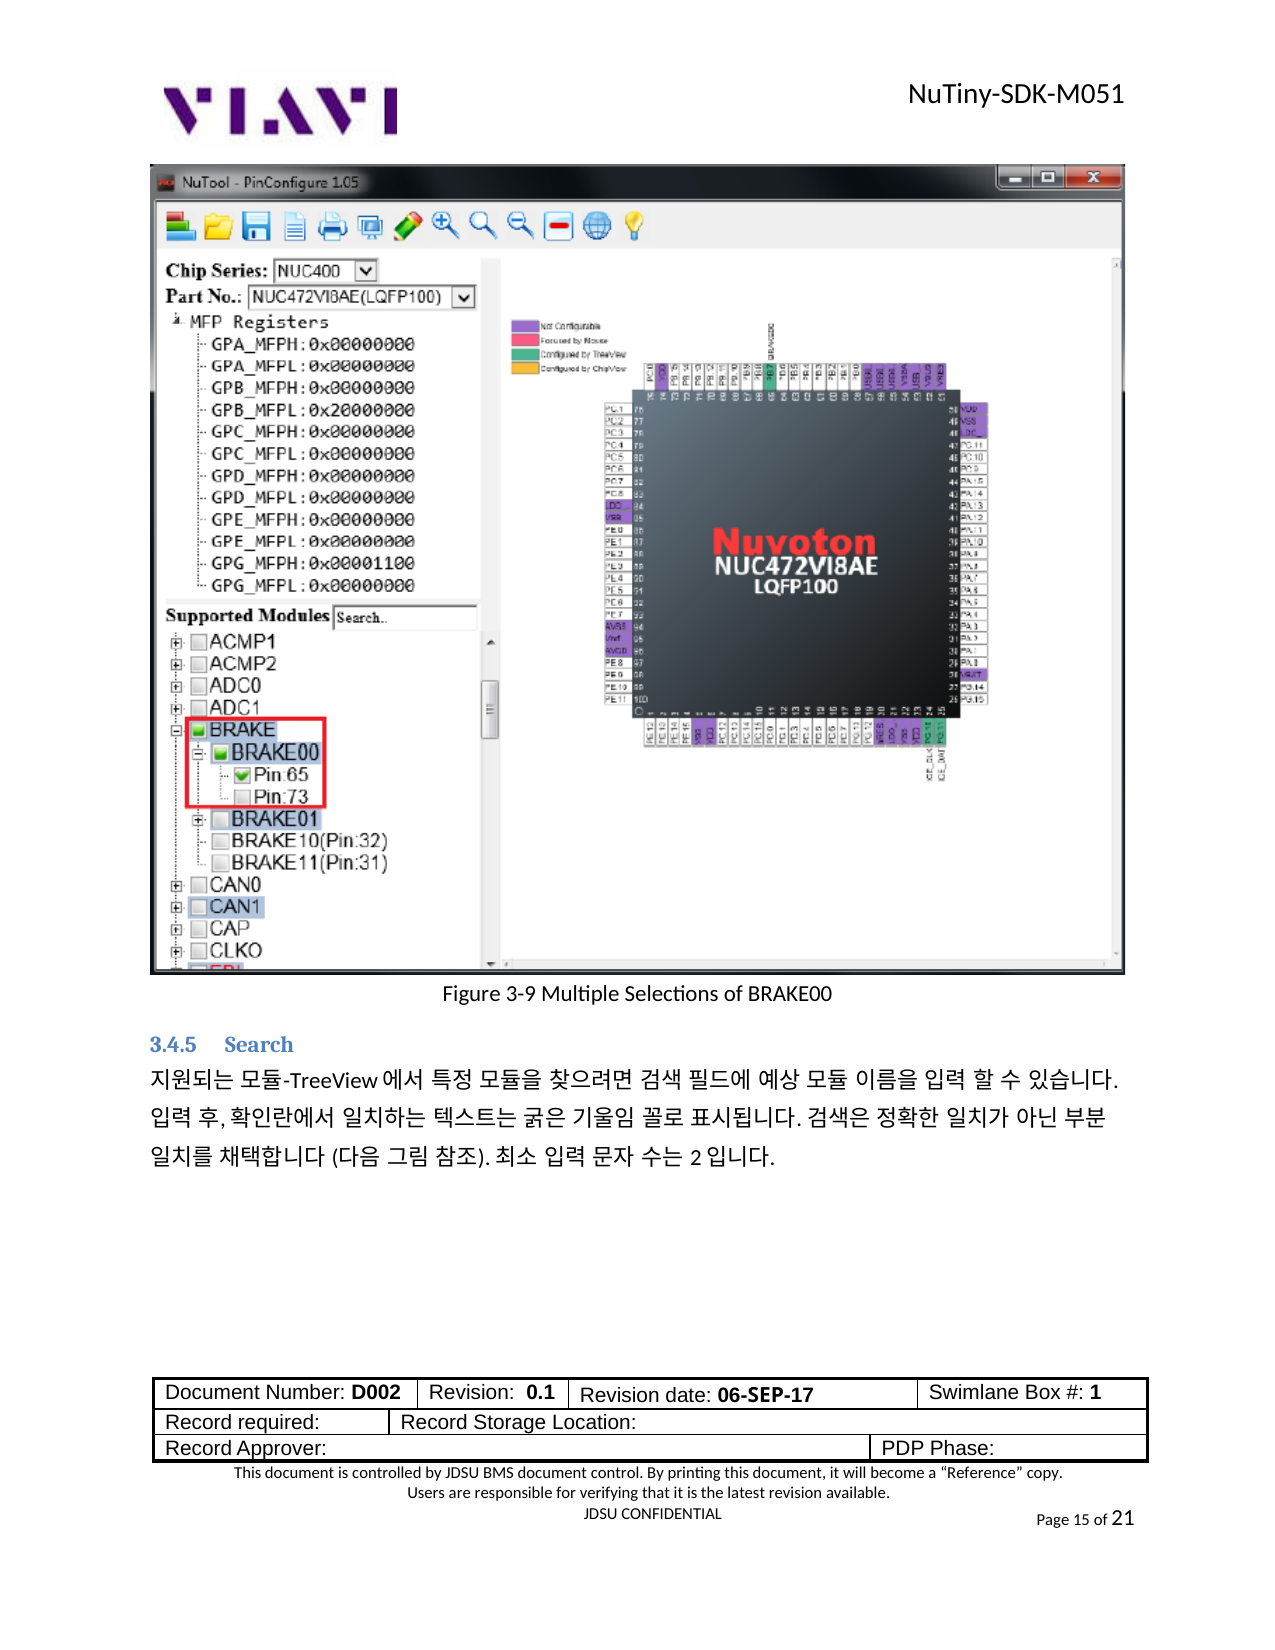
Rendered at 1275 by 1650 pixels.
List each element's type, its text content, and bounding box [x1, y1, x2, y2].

picture [150, 164, 1125, 975]
picture [162, 68, 397, 146]
subtitle Search [150, 1032, 1125, 1058]
text 지원되는 모듈-TreeView에서 특정 모듈을 찾으려면 검색 필드에 예상 모듈 이름을 입력 할 수 있습니다. 입력 후, 확인란에서 일치하는 텍스트는 굵은 기울임 꼴로 표시됩니다. 검색은 정확한 일치가 아닌 부분 일치를 채택합니다 (다음 그림 참조). 최소 입력 문자 수는 2입니다. [150, 1062, 1125, 1172]
text Figure 3-9 Multiple Selections of BRAKE00 [150, 975, 1125, 1007]
